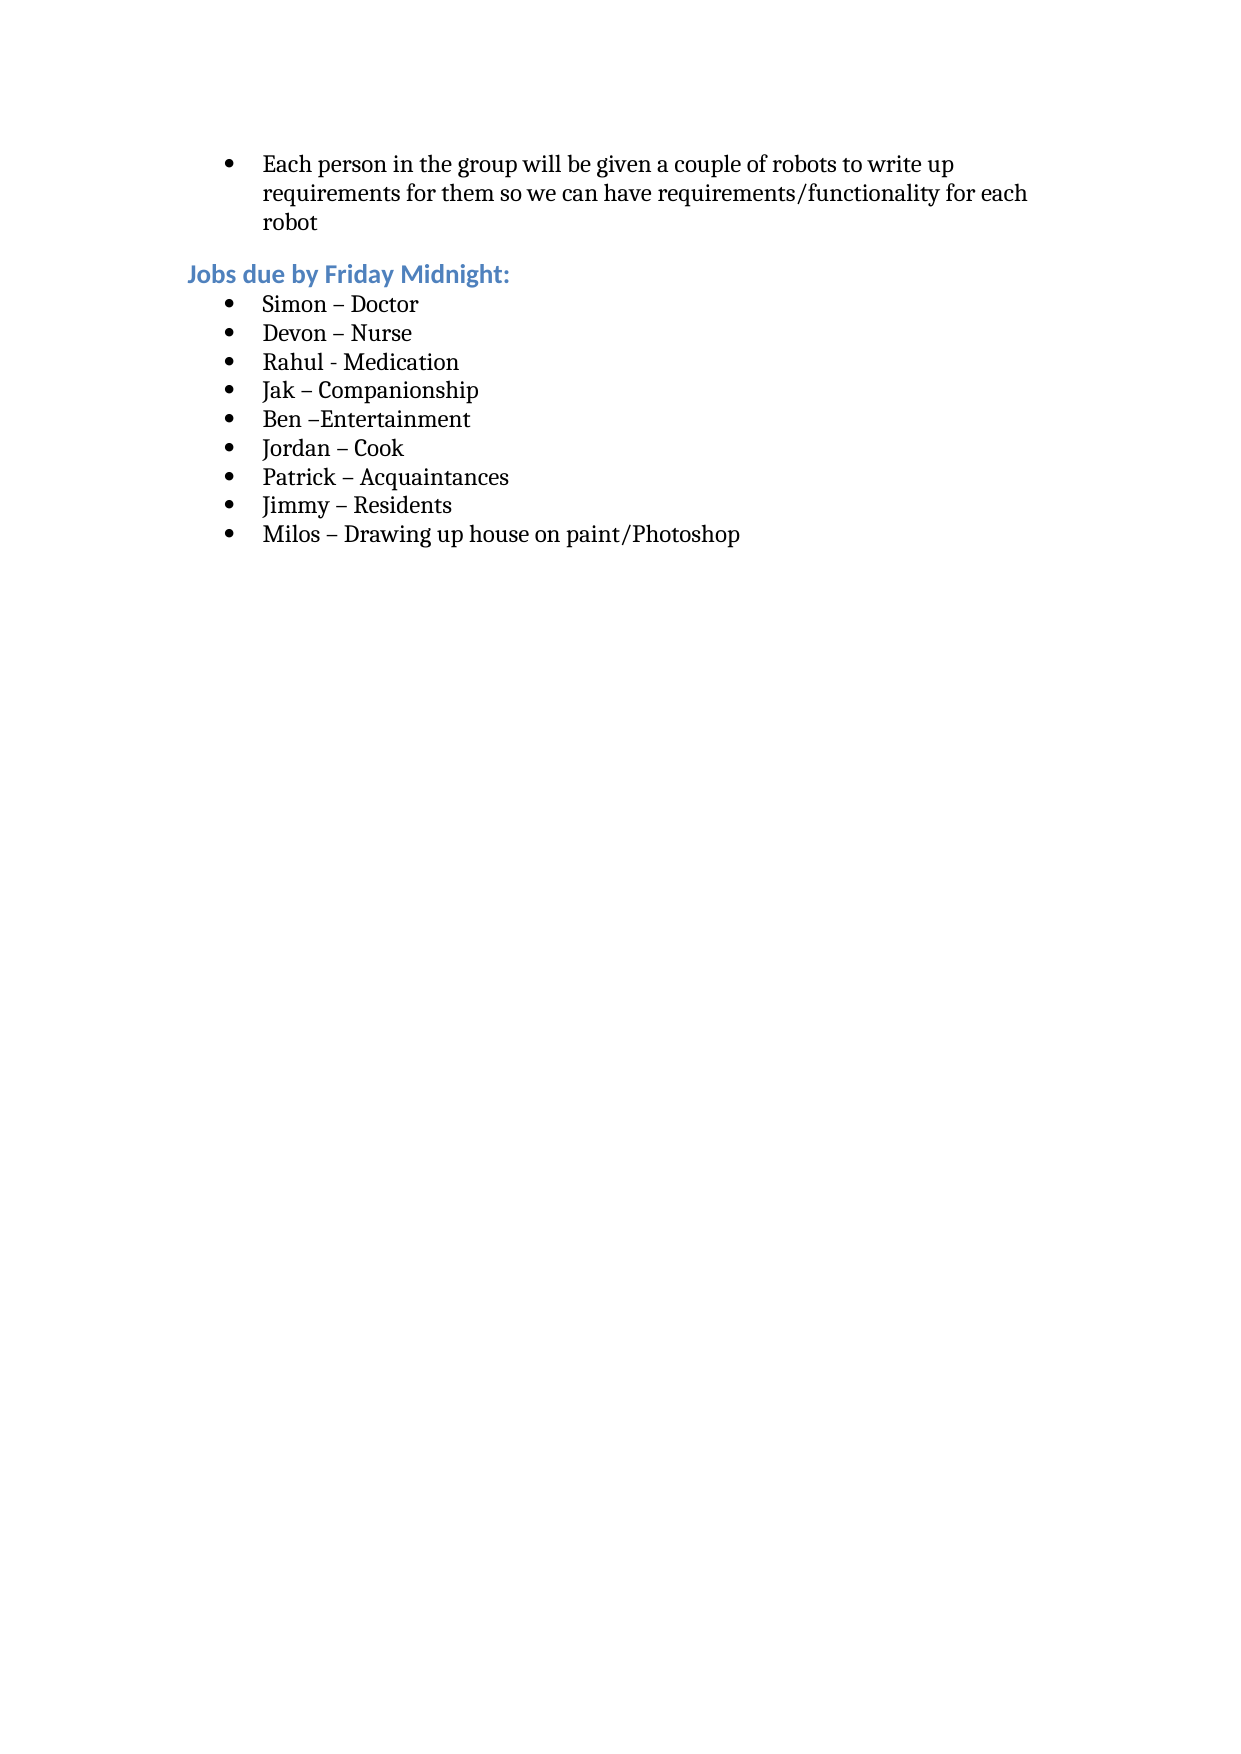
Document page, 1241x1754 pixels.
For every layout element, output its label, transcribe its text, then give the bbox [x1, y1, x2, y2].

list Jak – Companionship [225, 376, 1053, 405]
list Jimmy – Residents [225, 491, 1053, 520]
subtitle Jobs due by Friday Midnight: [187, 257, 1053, 290]
list Devon – Nurse [225, 319, 1053, 348]
list Ben –Entertainment [225, 405, 1053, 434]
list Simon – Doctor [225, 290, 1053, 319]
list Patrick – Acquaintances [225, 463, 1053, 491]
list Rahul - Medication [225, 348, 1053, 376]
list Jordan – Cook [225, 434, 1053, 463]
list Milos – Drawing up house on paint/Photoshop [225, 520, 1053, 549]
list Each person in the group will be given a couple of robots to write up requirements for them so we can have requirements/functionality for each robot [225, 150, 1053, 236]
